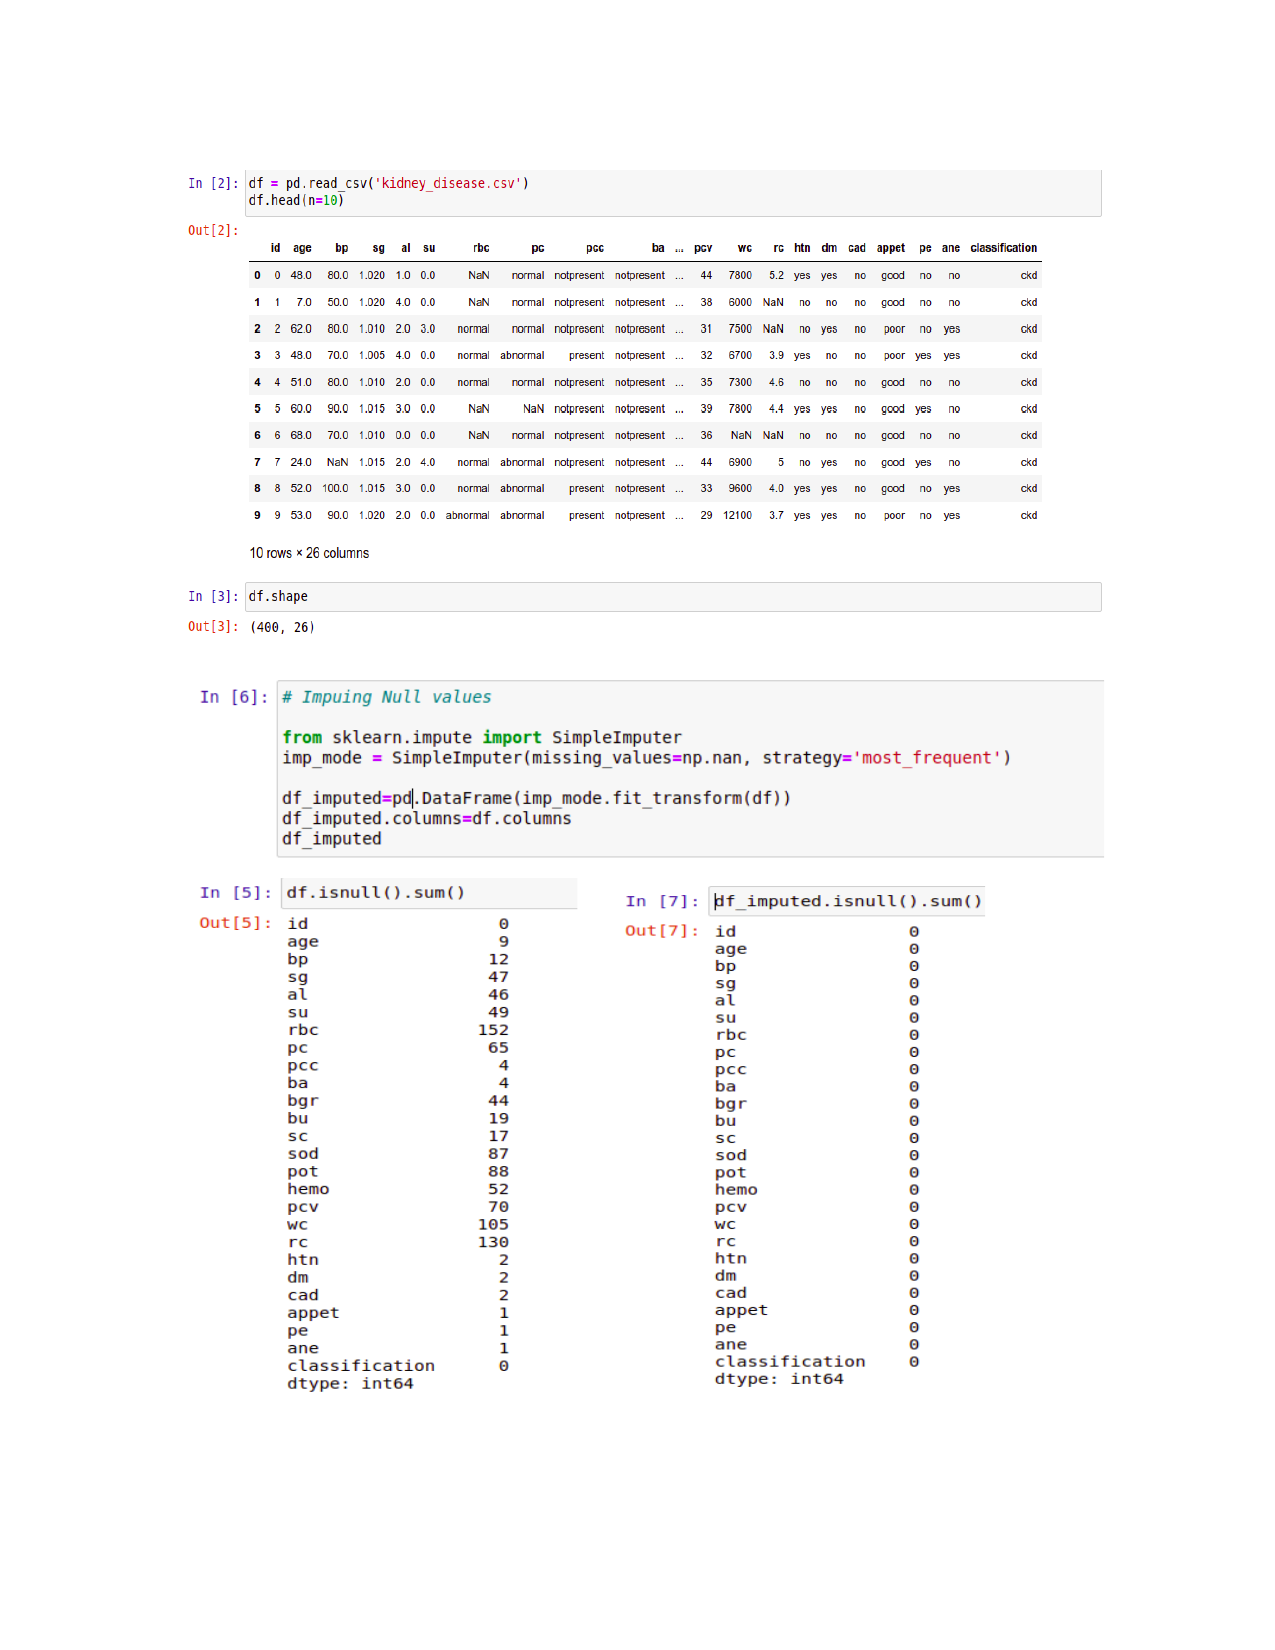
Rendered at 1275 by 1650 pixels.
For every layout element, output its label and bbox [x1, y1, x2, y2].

picture [170, 679, 1105, 860]
picture [182, 878, 578, 1397]
picture [170, 170, 1105, 655]
picture [592, 884, 986, 1397]
